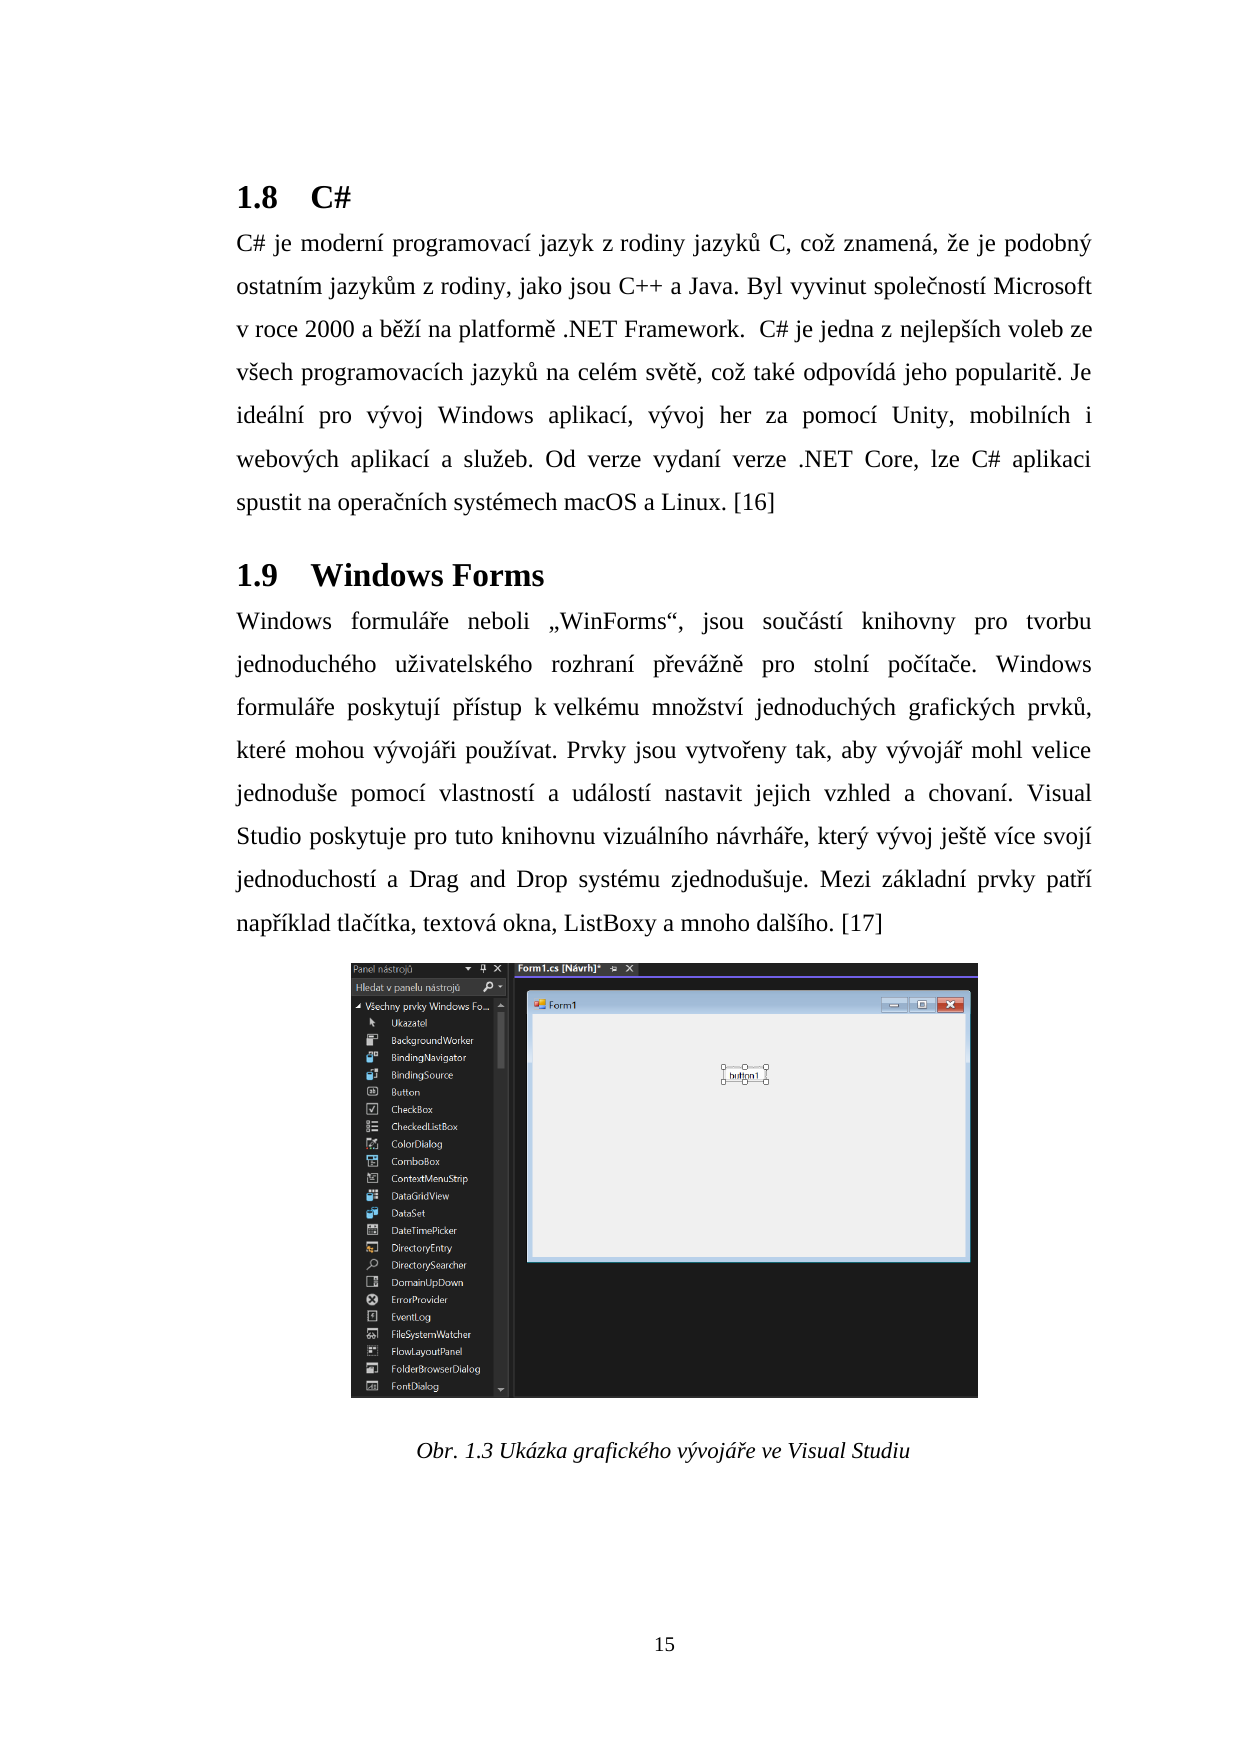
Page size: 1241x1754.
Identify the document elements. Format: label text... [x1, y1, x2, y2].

picture [351, 963, 978, 1398]
subtitle C# [236, 177, 1092, 216]
subtitle Windows Forms [236, 555, 1092, 593]
text Windows formuláře neboli „WinForms“, jsou součástí knihovny pro tvorbu jednoduchého uživatelského rozhraní převážně pro stolní počítače. Windows formuláře poskytují přístup k velkému množství jednoduchých grafických prvků, které mohou vývojáři používat. Prvky jsou vytvořeny tak, aby vývojář mohl velice jednoduše pomocí vlastností a událostí nastavit jejich vzhled a chovaní. Visual Studio poskytuje pro tuto knihovnu vizuálního návrháře, který vývoj ještě více svojí jednoduchostí a Drag and Drop systému zjednodušuje. Mezi základní prvky patří například tlačítka, textová okna, ListBoxy a mnoho dalšího. [17] [236, 606, 1092, 936]
text Obr. 1.3 Ukázka grafického vývojáře ve Visual Studiu [236, 1437, 1092, 1464]
text C# je moderní programovací jazyk z rodiny jazyků C, což znamená, že je podobný ostatním jazykům z rodiny, jako jsou C++ a Java. Byl vyvinut společností Microsoft v roce 2000 a běží na platformě .NET Framework. C# je jedna z nejlepších voleb ze všech programovacích jazyků na celém světě, což také odpovídá jeho popularitě. Je ideální pro vývoj Windows aplikací, vývoj her za pomocí Unity, mobilních i webových aplikací a služeb. Od verze vydaní verze .NET Core, lze C# aplikaci spustit na operačních systémech macOS a Linux. [16] [236, 228, 1092, 516]
